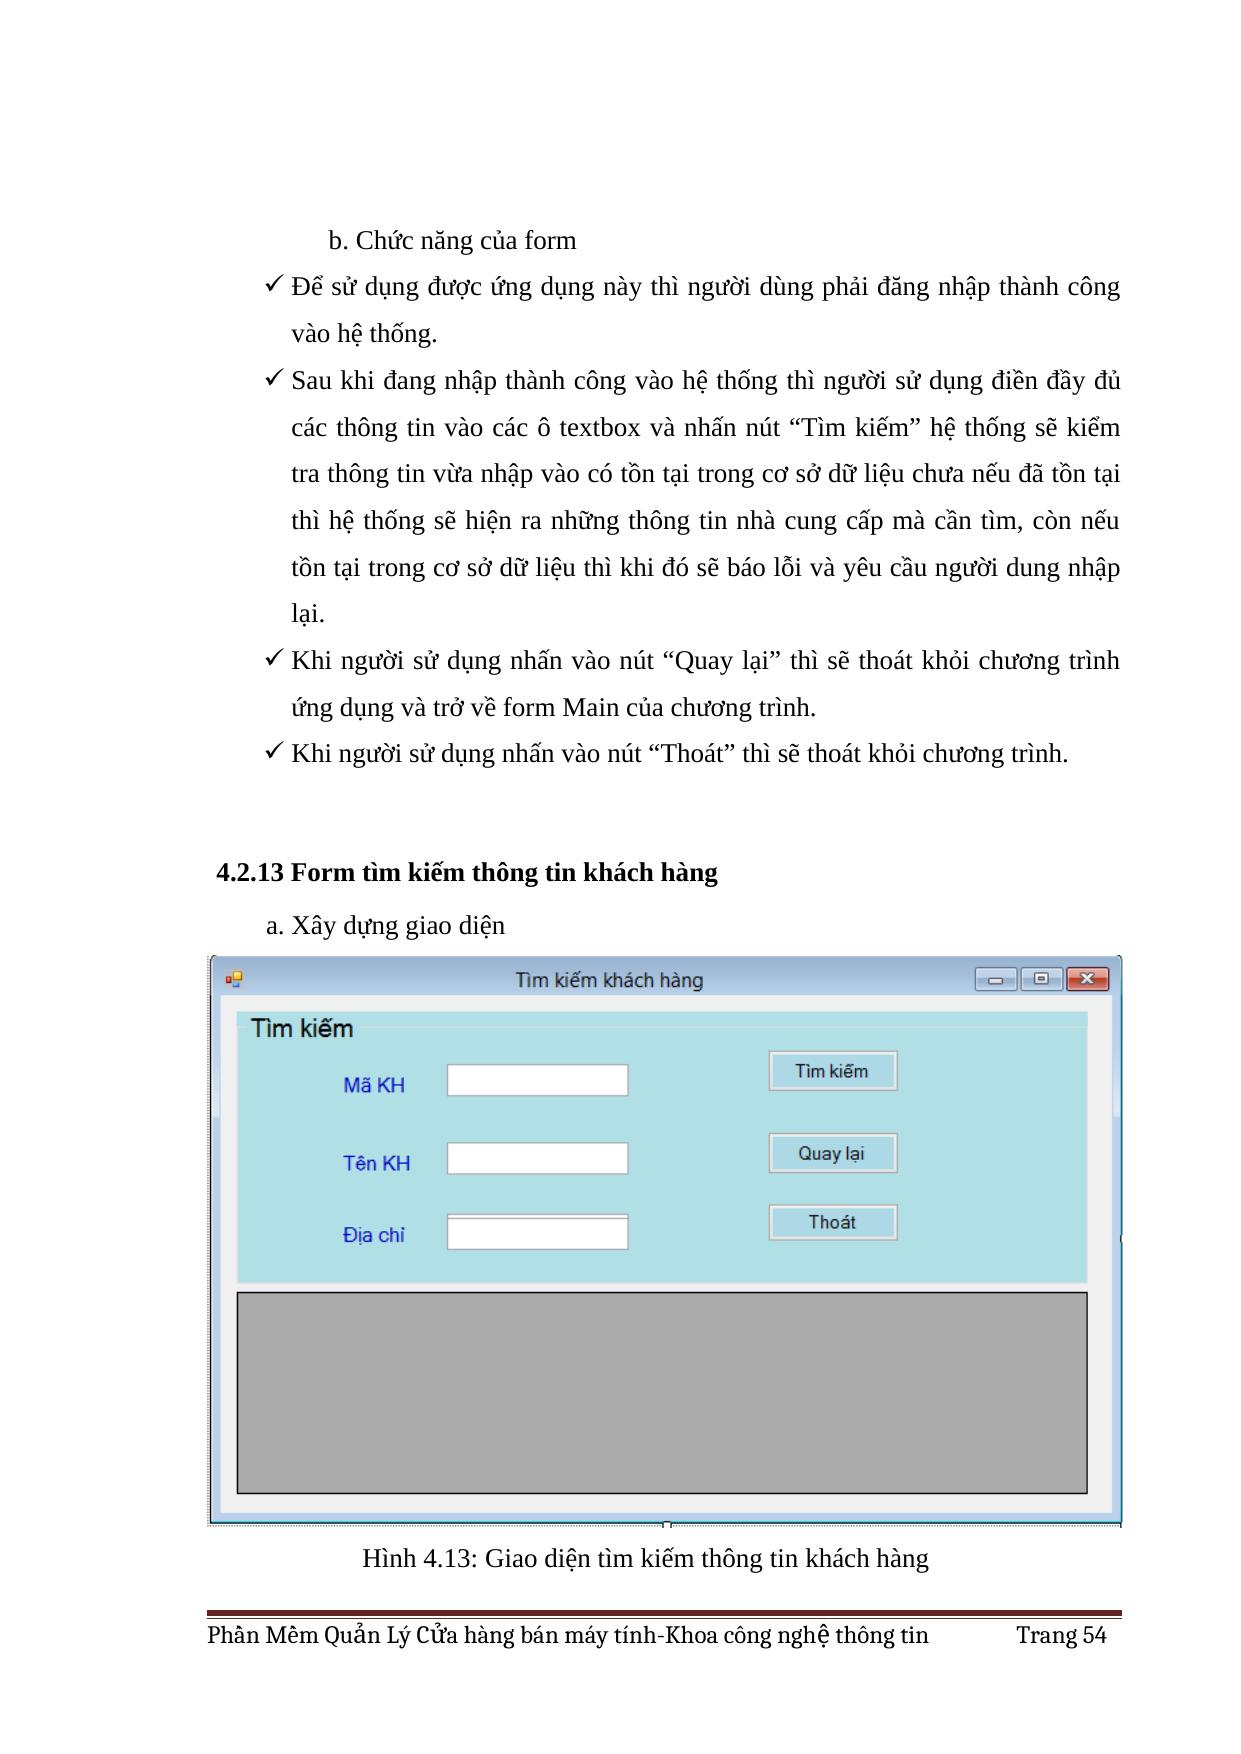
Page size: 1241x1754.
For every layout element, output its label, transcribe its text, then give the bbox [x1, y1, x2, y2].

text 4.2.13 Form tìm kiếm thông tin khách hàng [216, 856, 1122, 887]
list Khi người sử dụng nhấn vào nút “Thoát” thì sẽ thoát khỏi chương trình. [263, 737, 1122, 769]
text a. Xây dựng giao diện [207, 909, 1122, 940]
picture [206, 955, 1123, 1528]
list Để sử dụng được ứng dụng này thì người dùng phải đăng nhập thành công vào hệ thống. [263, 271, 1122, 348]
text b. Chức năng của form [207, 224, 1122, 255]
list Sau khi đang nhập thành công vào hệ thống thì người sử dụng điền đầy đủ các thông tin vào các ô textbox và nhấn nút “Tìm kiếm” hệ thống sẽ kiểm tra thông tin vừa nhập vào có tồn tại trong cơ sở dữ liệu chưa nếu đã tồn tại thì hệ thống sẽ hiện ra những thông tin nhà cung cấp mà cần tìm, còn nếu tồn tại trong cơ sở dữ liệu thì khi đó sẽ báo lỗi và yêu cầu người dung nhập lại. [263, 364, 1122, 628]
text Hình 4.13: Giao diện tìm kiếm thông tin khách hàng [207, 1542, 1122, 1573]
list Khi người sử dụng nhấn vào nút “Quay lại” thì sẽ thoát khỏi chương trình ứng dụng và trở về form Main của chương trình. [263, 644, 1122, 722]
